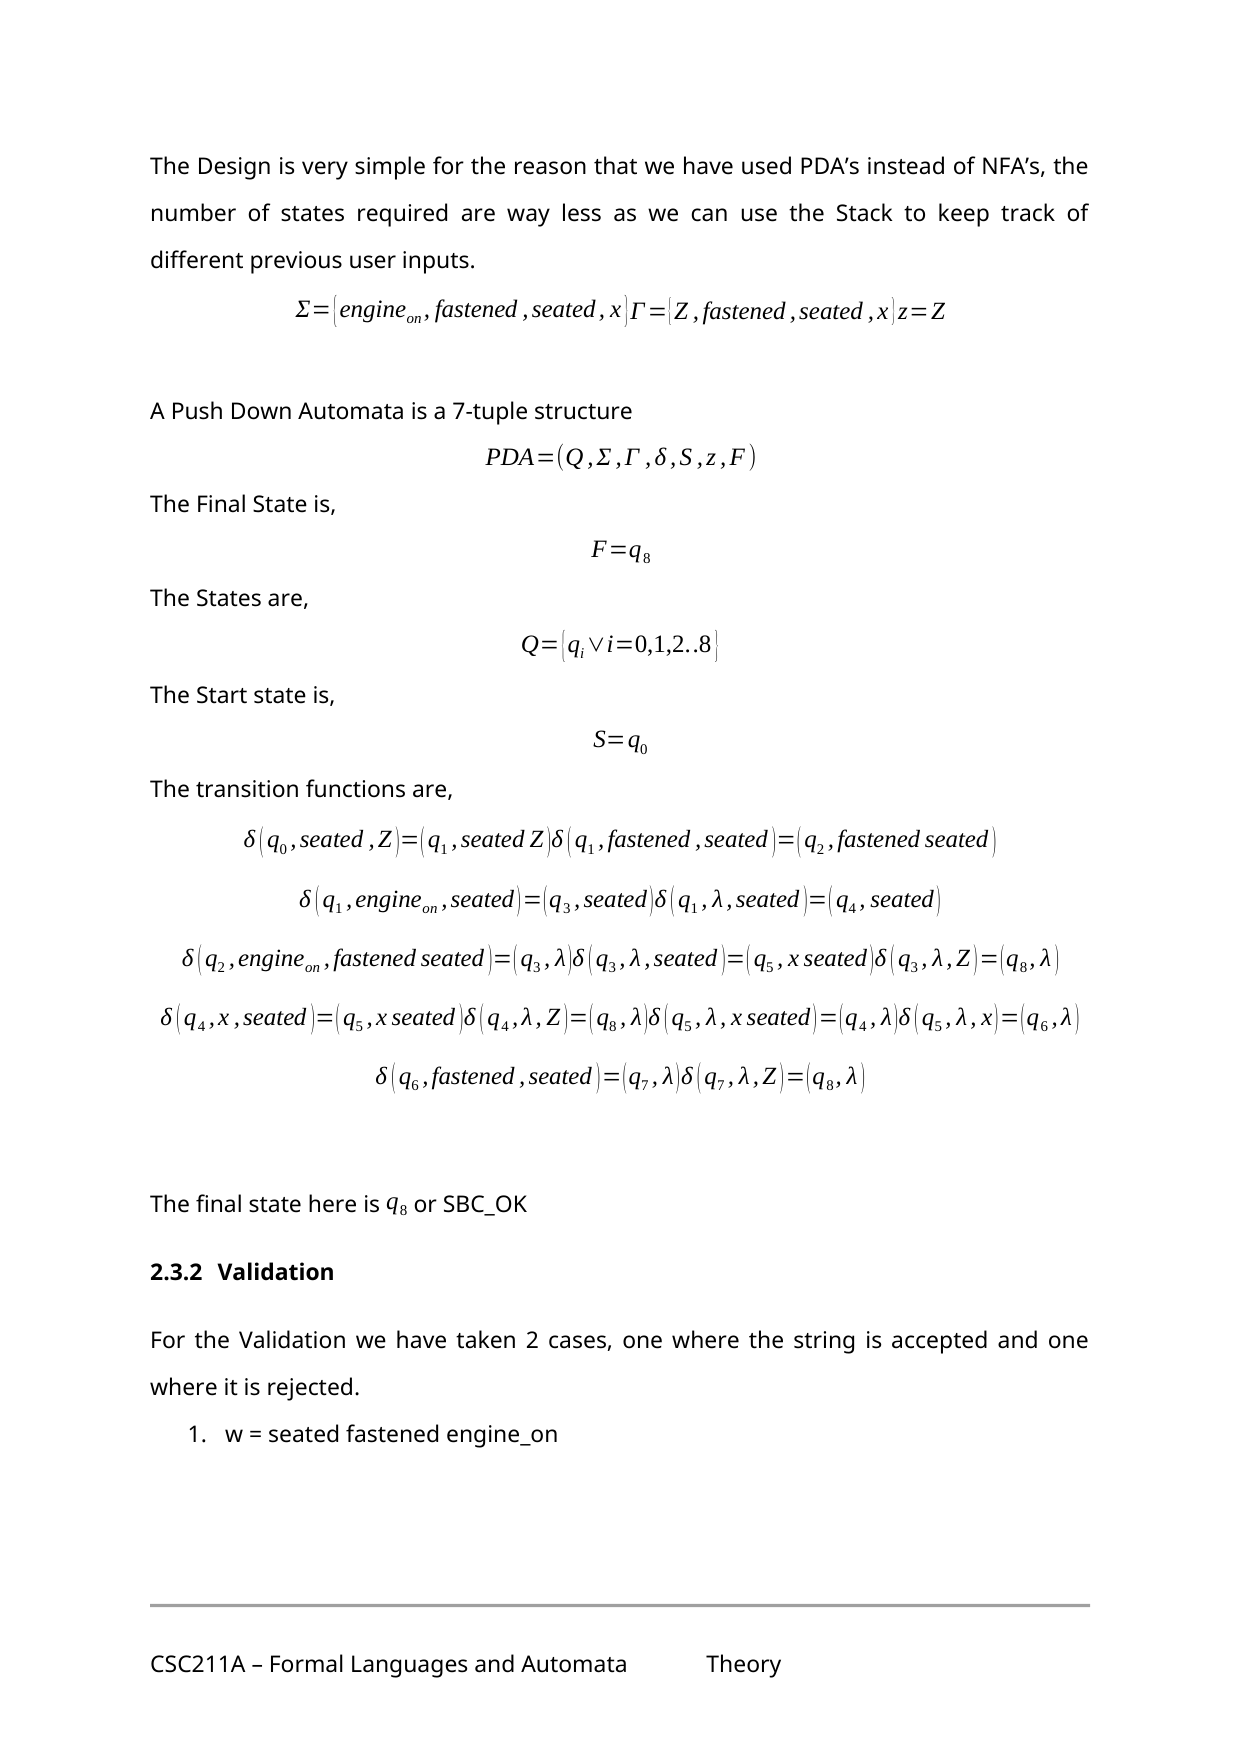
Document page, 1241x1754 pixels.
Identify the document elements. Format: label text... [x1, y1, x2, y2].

text The Start state is, [150, 679, 1090, 711]
list w = seated fastened engine_on [187, 1418, 1090, 1449]
text The transition functions are, [150, 773, 1090, 804]
text For the Validation we have taken 2 cases, one where the string is accepted and one where it is rejected. [150, 1324, 1090, 1402]
subtitle Validation [150, 1256, 1090, 1287]
text The Design is very simple for the reason that we have used PDA’s instead of NFA’s, the number of states required are way less as we can use the Stack to keep track of different previous user inputs. [150, 150, 1090, 275]
text The Final State is, [150, 488, 1090, 519]
text The States are, [150, 582, 1090, 613]
text The final state here is or SBC_OK [150, 1188, 1090, 1219]
text A Push Down Automata is a 7-tuple structure [150, 394, 1090, 426]
